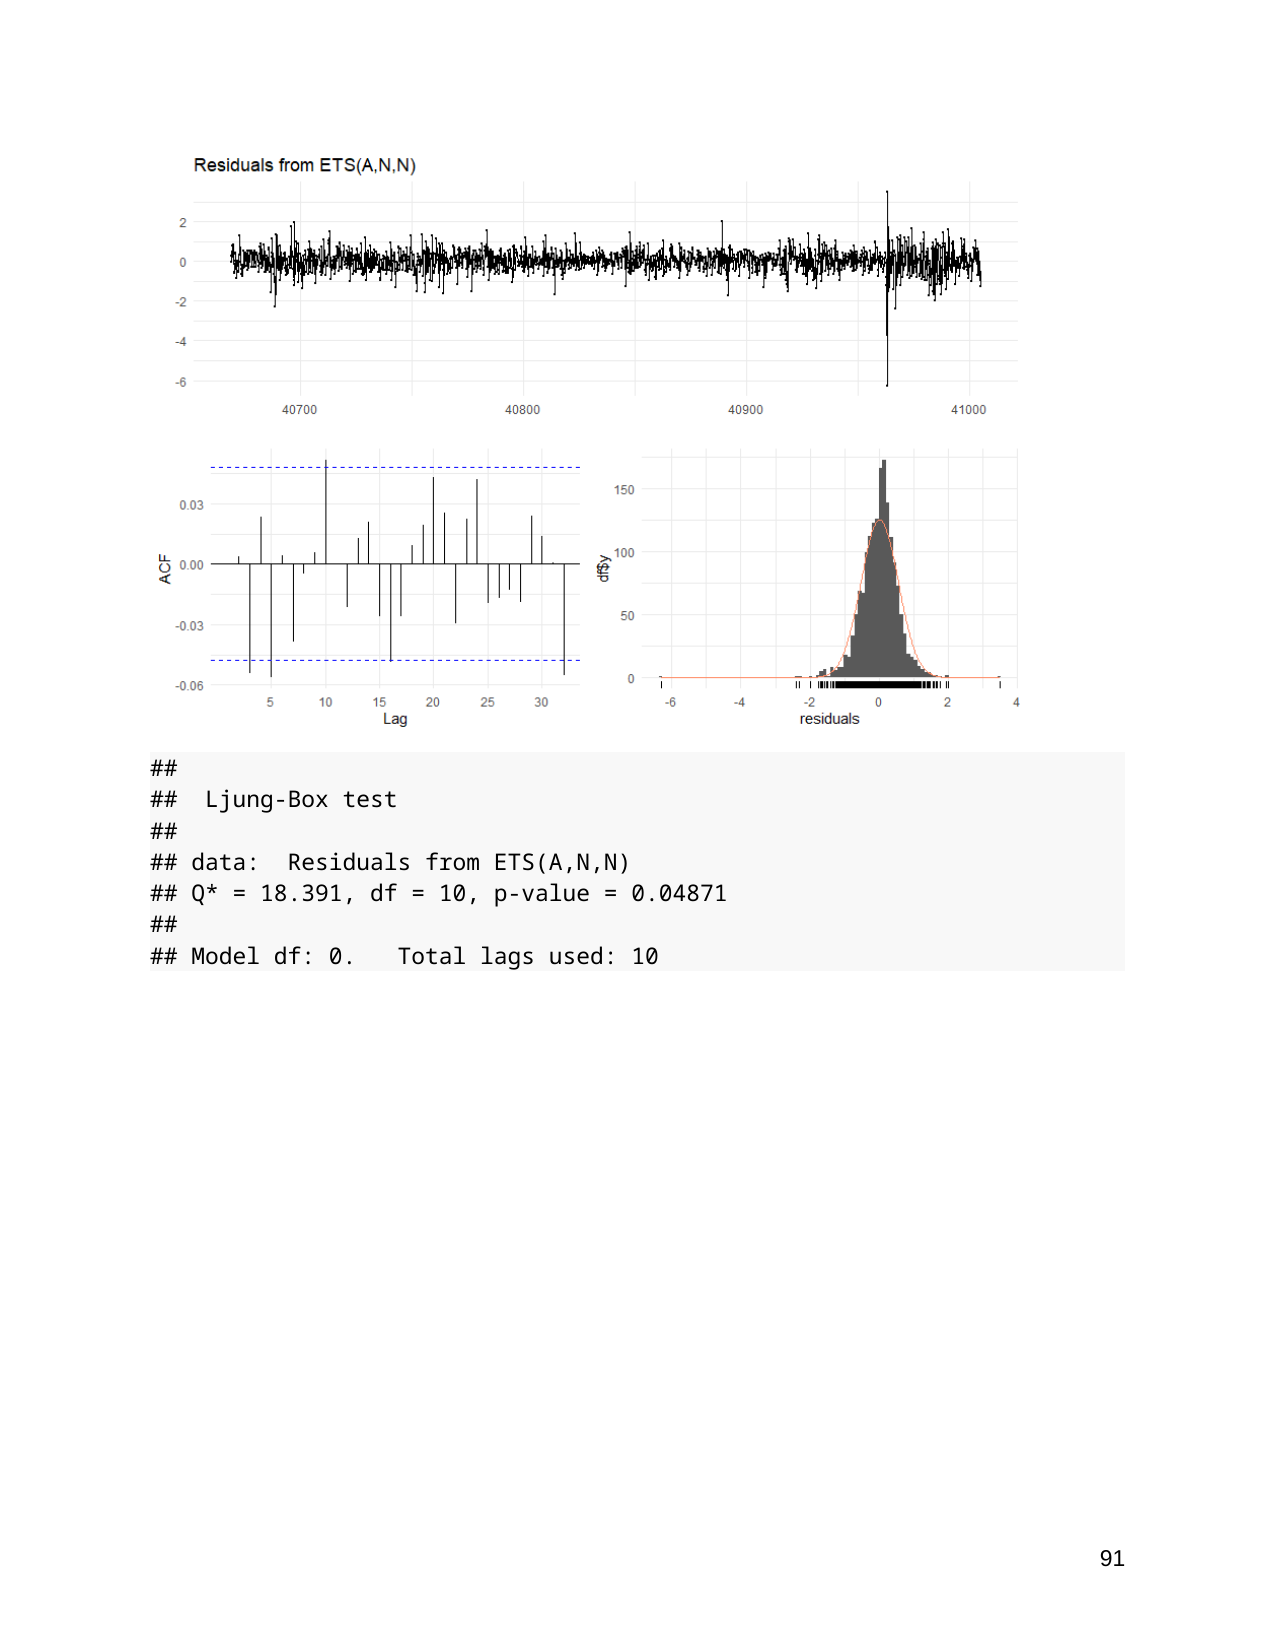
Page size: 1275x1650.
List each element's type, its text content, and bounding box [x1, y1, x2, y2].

text ## ## Ljung-Box test ## ## data: Residuals from ETS(A,N,N) ## Q* = 18.391, df = 10, p-value = 0.04871 ## ## Model df: 0. Total lags used: 10 [150, 752, 1125, 971]
picture [150, 150, 1025, 734]
